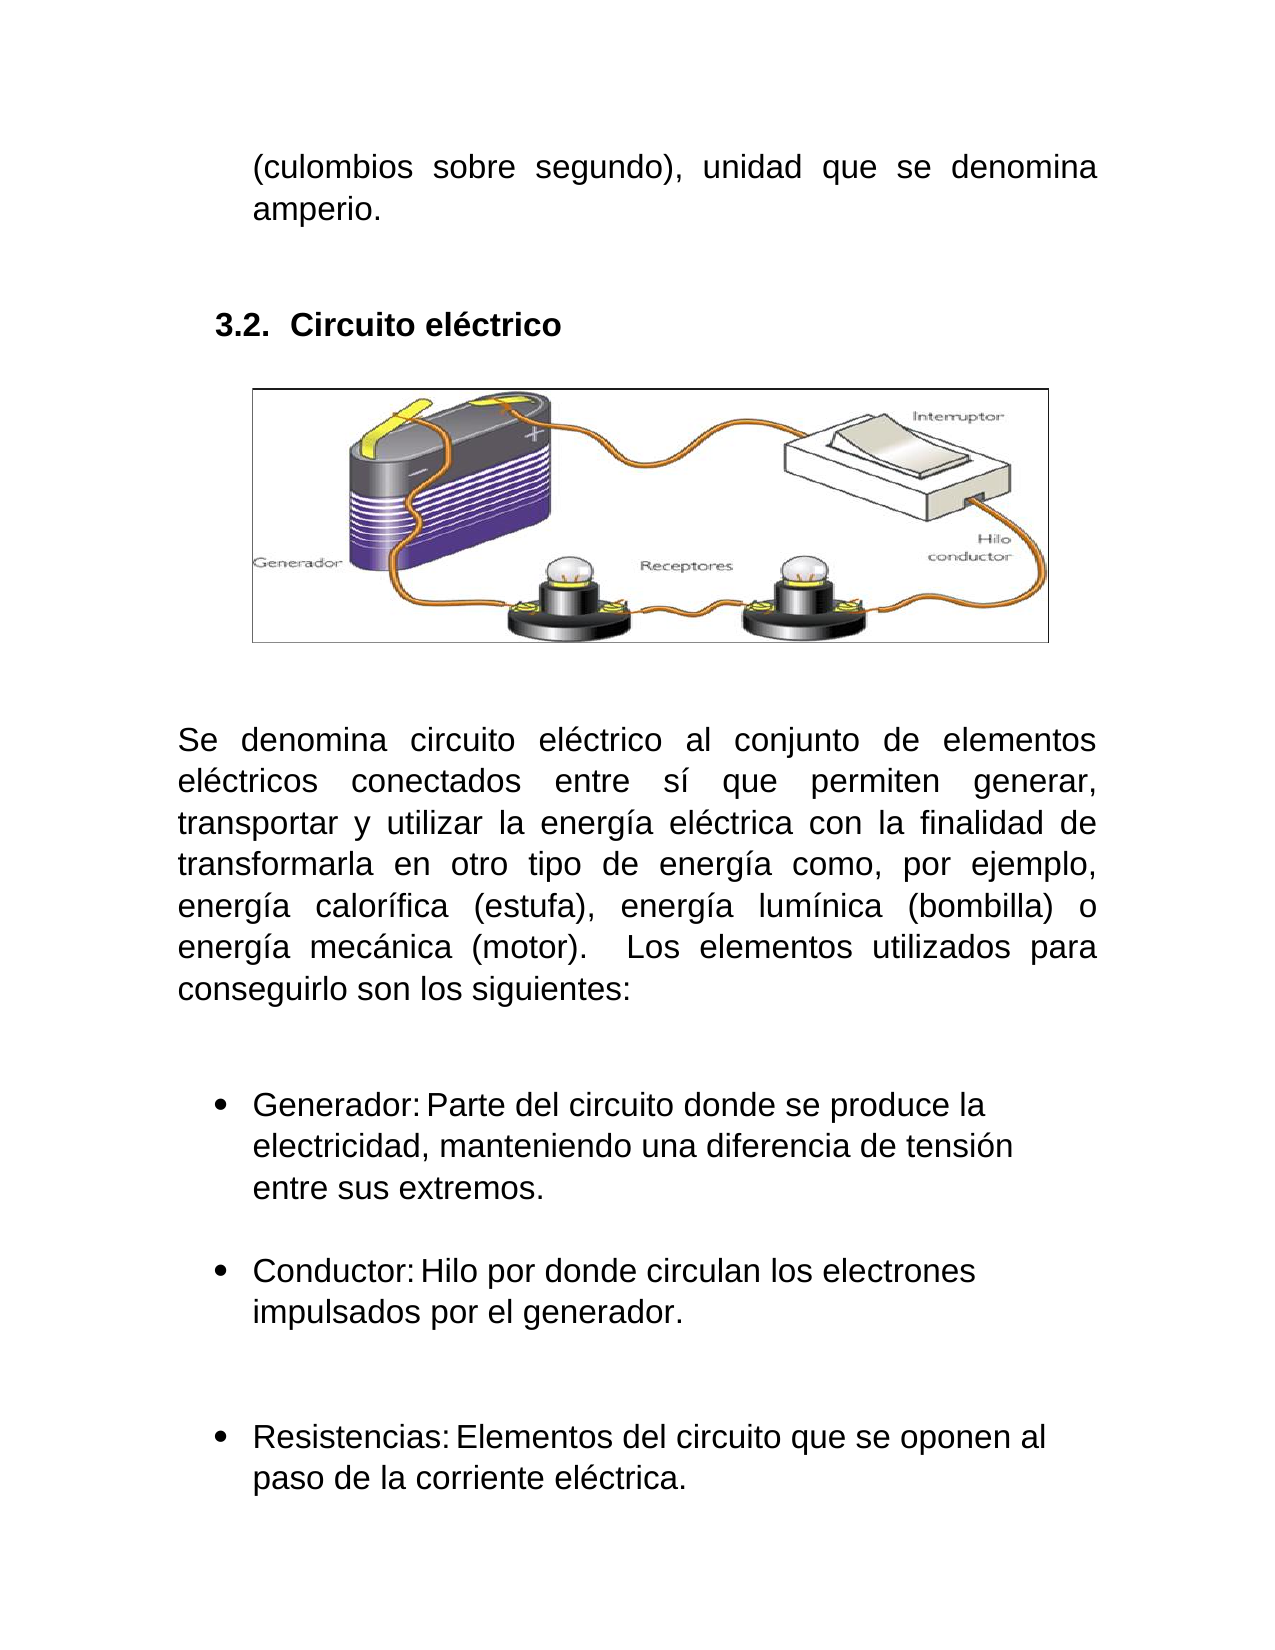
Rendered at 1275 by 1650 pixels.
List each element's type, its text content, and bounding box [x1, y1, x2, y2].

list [215, 148, 1098, 227]
list Circuito eléctrico [215, 305, 1098, 344]
text Se denomina circuito eléctrico al conjunto de elementos eléctricos conectados entre sí que permiten generar, transportar y utilizar la energía eléctrica con la finalidad de transformarla en otro tipo de energía como, por ejemplo, energía calorífica (estufa), energía lumínica (bombilla) o energía mecánica (motor). Los elementos utilizados para conseguirlo son los siguientes: [177, 720, 1098, 1007]
list Resistencias: Elementos del circuito que se oponen al paso de la corriente eléctrica. [215, 1417, 1098, 1497]
picture [252, 388, 1049, 643]
list Generador: Parte del circuito donde se produce la electricidad, manteniendo una diferencia de tensión entre sus extremos. [215, 1085, 1098, 1206]
list Conductor: Hilo por donde circulan los electrones impulsados por el generador. [215, 1251, 1098, 1331]
